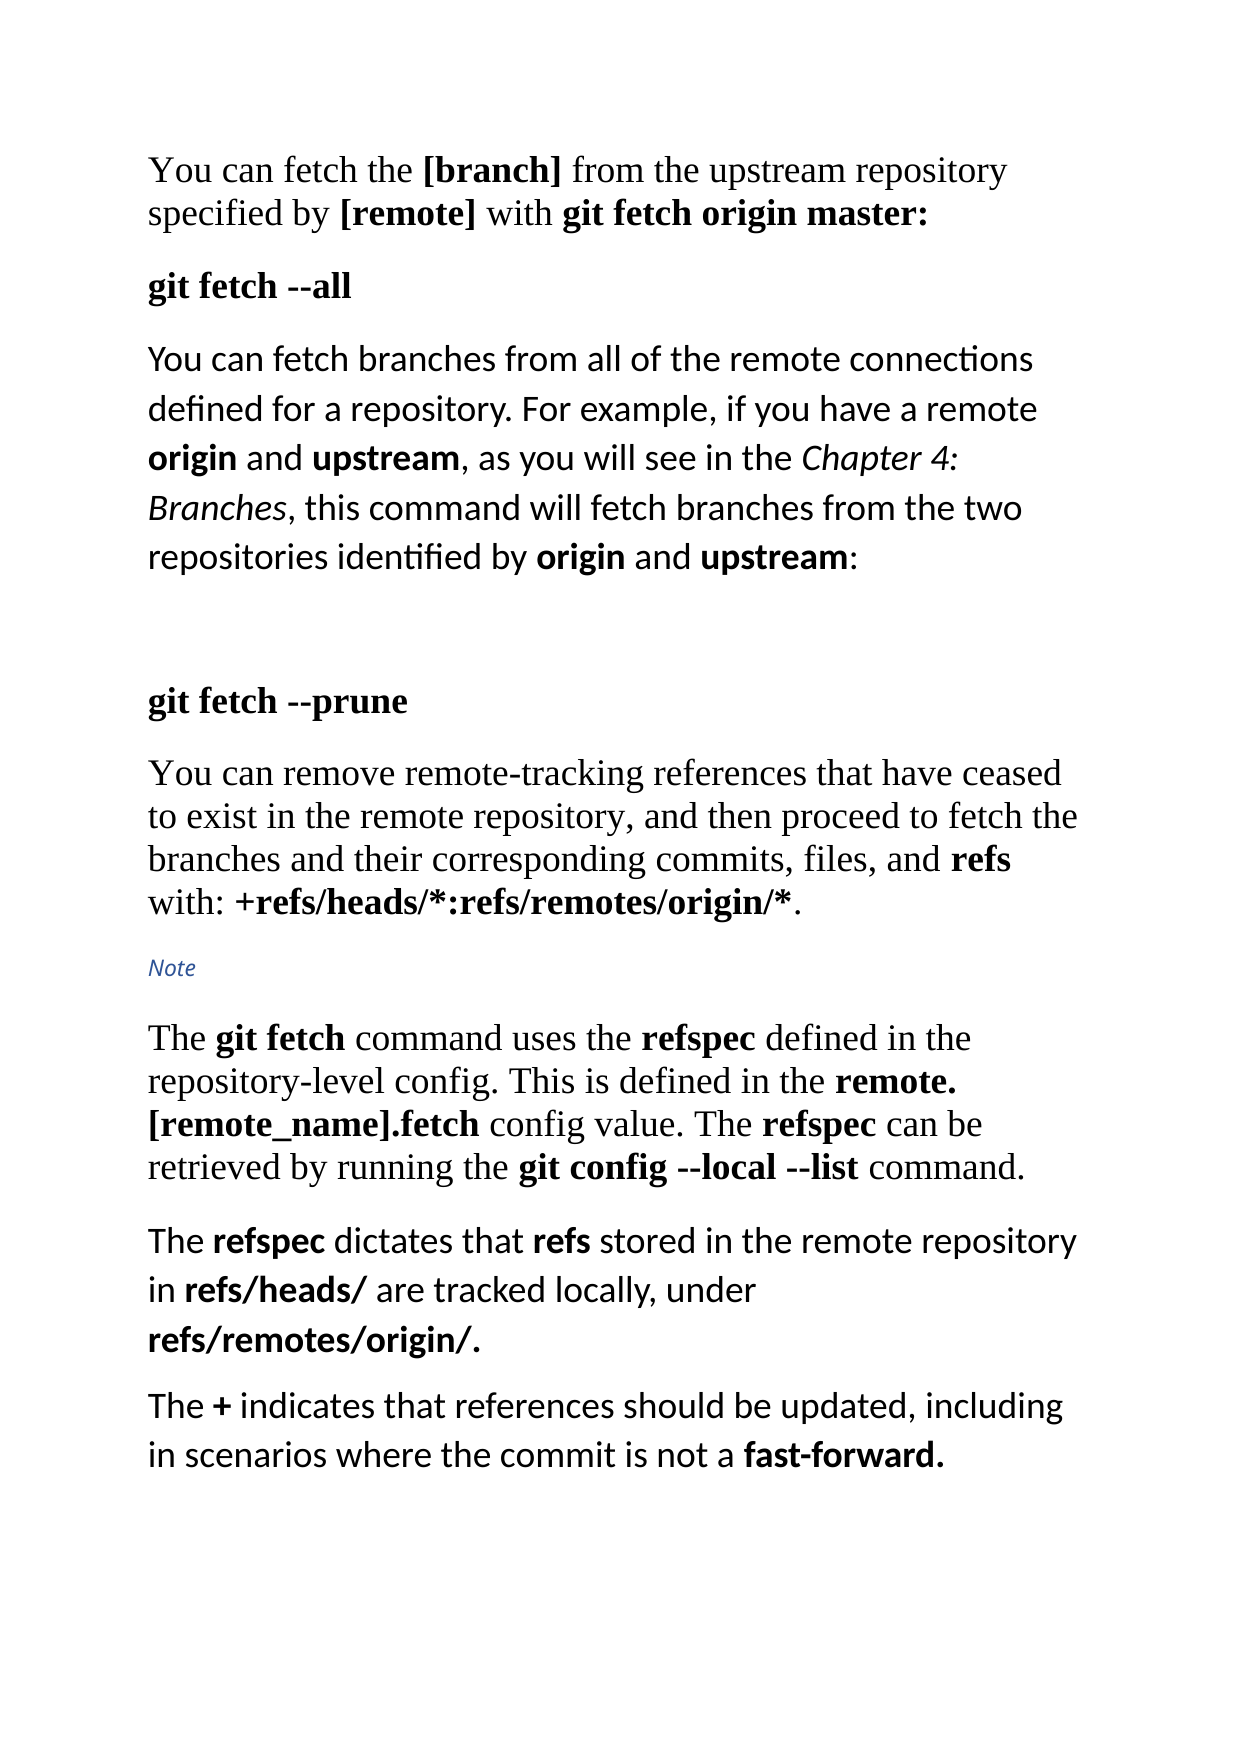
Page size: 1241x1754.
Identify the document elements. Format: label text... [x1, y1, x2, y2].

text The + indicates that references should be updated, including in scenarios where the commit is not a fast-forward. [148, 1382, 1093, 1477]
text The refspec dictates that refs stored in the remote repository in refs/heads/ are tracked locally, under refs/remotes/origin/. [148, 1217, 1093, 1361]
text You can fetch branches from all of the remote connections defined for a repository. For example, if you have a remote origin and upstream, as you will see in the Chapter 4: Branches, this command will fetch branches from the two repositories identified by origin and upstream: [148, 335, 1093, 579]
subtitle Note [148, 952, 1093, 983]
text You can fetch the [branch] from the upstream repository specified by [remote] with git fetch origin master: [148, 148, 1093, 234]
text The git fetch command uses the refspec defined in the repository-level config. This is defined in the remote.[remote_name].fetch config value. The refspec can be retrieved by running the git config --local --list command. [148, 1015, 1093, 1187]
text git fetch --all [148, 263, 1093, 306]
text You can remove remote-tracking references that have ceased to exist in the remote repository, and then proceed to fetch the branches and their corresponding commits, files, and refs with: +refs/heads/*:refs/remotes/origin/*. [148, 750, 1093, 923]
text git fetch --prune [148, 678, 1093, 721]
